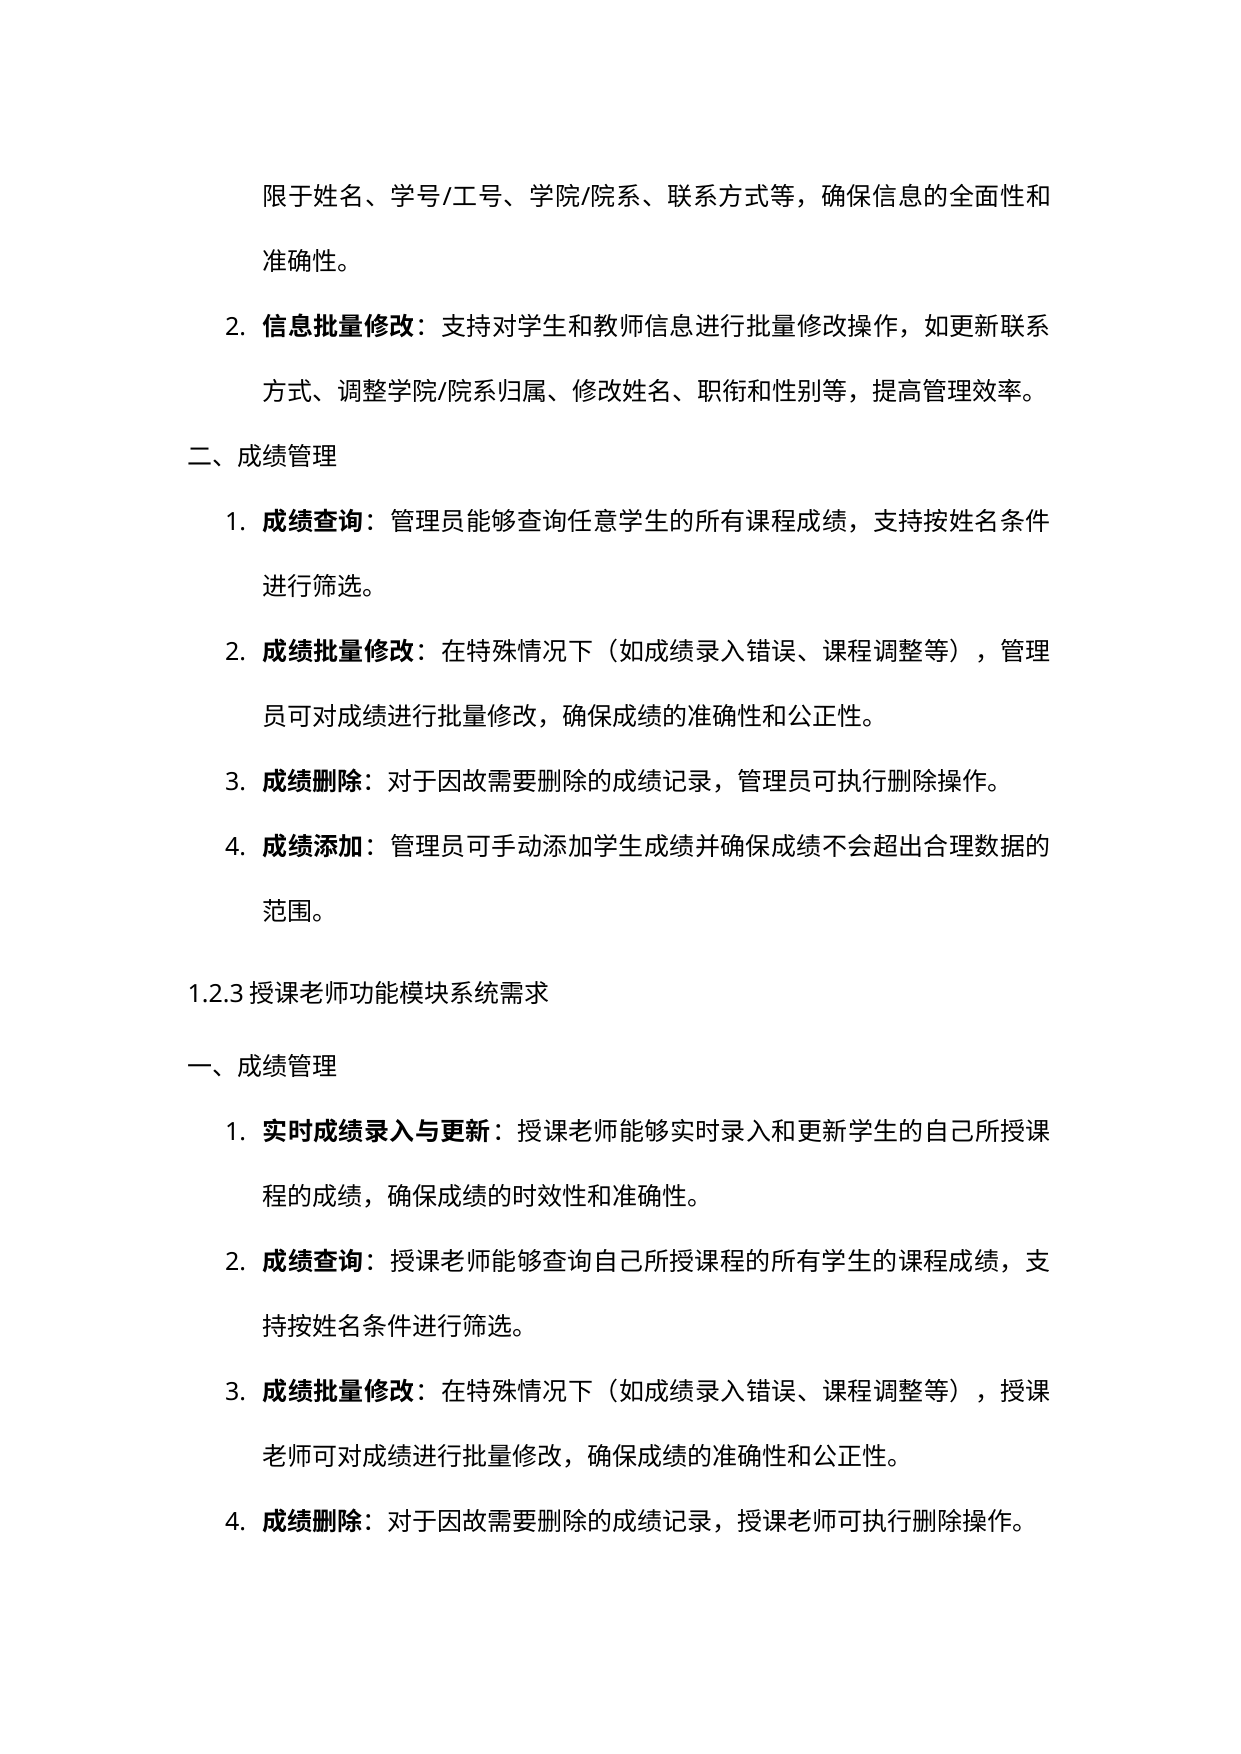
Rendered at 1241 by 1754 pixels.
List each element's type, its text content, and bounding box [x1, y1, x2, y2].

list 成绩批量修改：在特殊情况下（如成绩录入错误、课程调整等），管理员可对成绩进行批量修改，确保成绩的准确性和公正性。 [225, 617, 1053, 747]
text 一、成绩管理 [187, 1032, 1053, 1097]
list 实时成绩录入与更新：授课老师能够实时录入和更新学生的自己所授课程的成绩，确保成绩的时效性和准确性。 [225, 1097, 1053, 1227]
subtitle 1.2.3授课老师功能模块系统需求 [187, 959, 1053, 1024]
text 二、成绩管理 [187, 422, 1053, 487]
list 信息批量修改：支持对学生和教师信息进行批量修改操作，如更新联系方式、调整学院/院系归属、修改姓名、职衔和性别等，提高管理效率。 [225, 292, 1053, 422]
list 成绩查询：管理员能够查询任意学生的所有课程成绩，支持按姓名条件进行筛选。 [225, 487, 1053, 617]
list 成绩删除：对于因故需要删除的成绩记录，授课老师可执行删除操作。 [225, 1487, 1053, 1552]
list 成绩批量修改：在特殊情况下（如成绩录入错误、课程调整等），授课老师可对成绩进行批量修改，确保成绩的准确性和公正性。 [225, 1357, 1053, 1487]
list 成绩添加：管理员可手动添加学生成绩并确保成绩不会超出合理数据的范围。 [225, 812, 1053, 942]
list 成绩查询：授课老师能够查询自己所授课程的所有学生的课程成绩，支持按姓名条件进行筛选。 [225, 1227, 1053, 1357]
list 成绩删除：对于因故需要删除的成绩记录，管理员可执行删除操作。 [225, 747, 1053, 812]
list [225, 162, 1053, 292]
